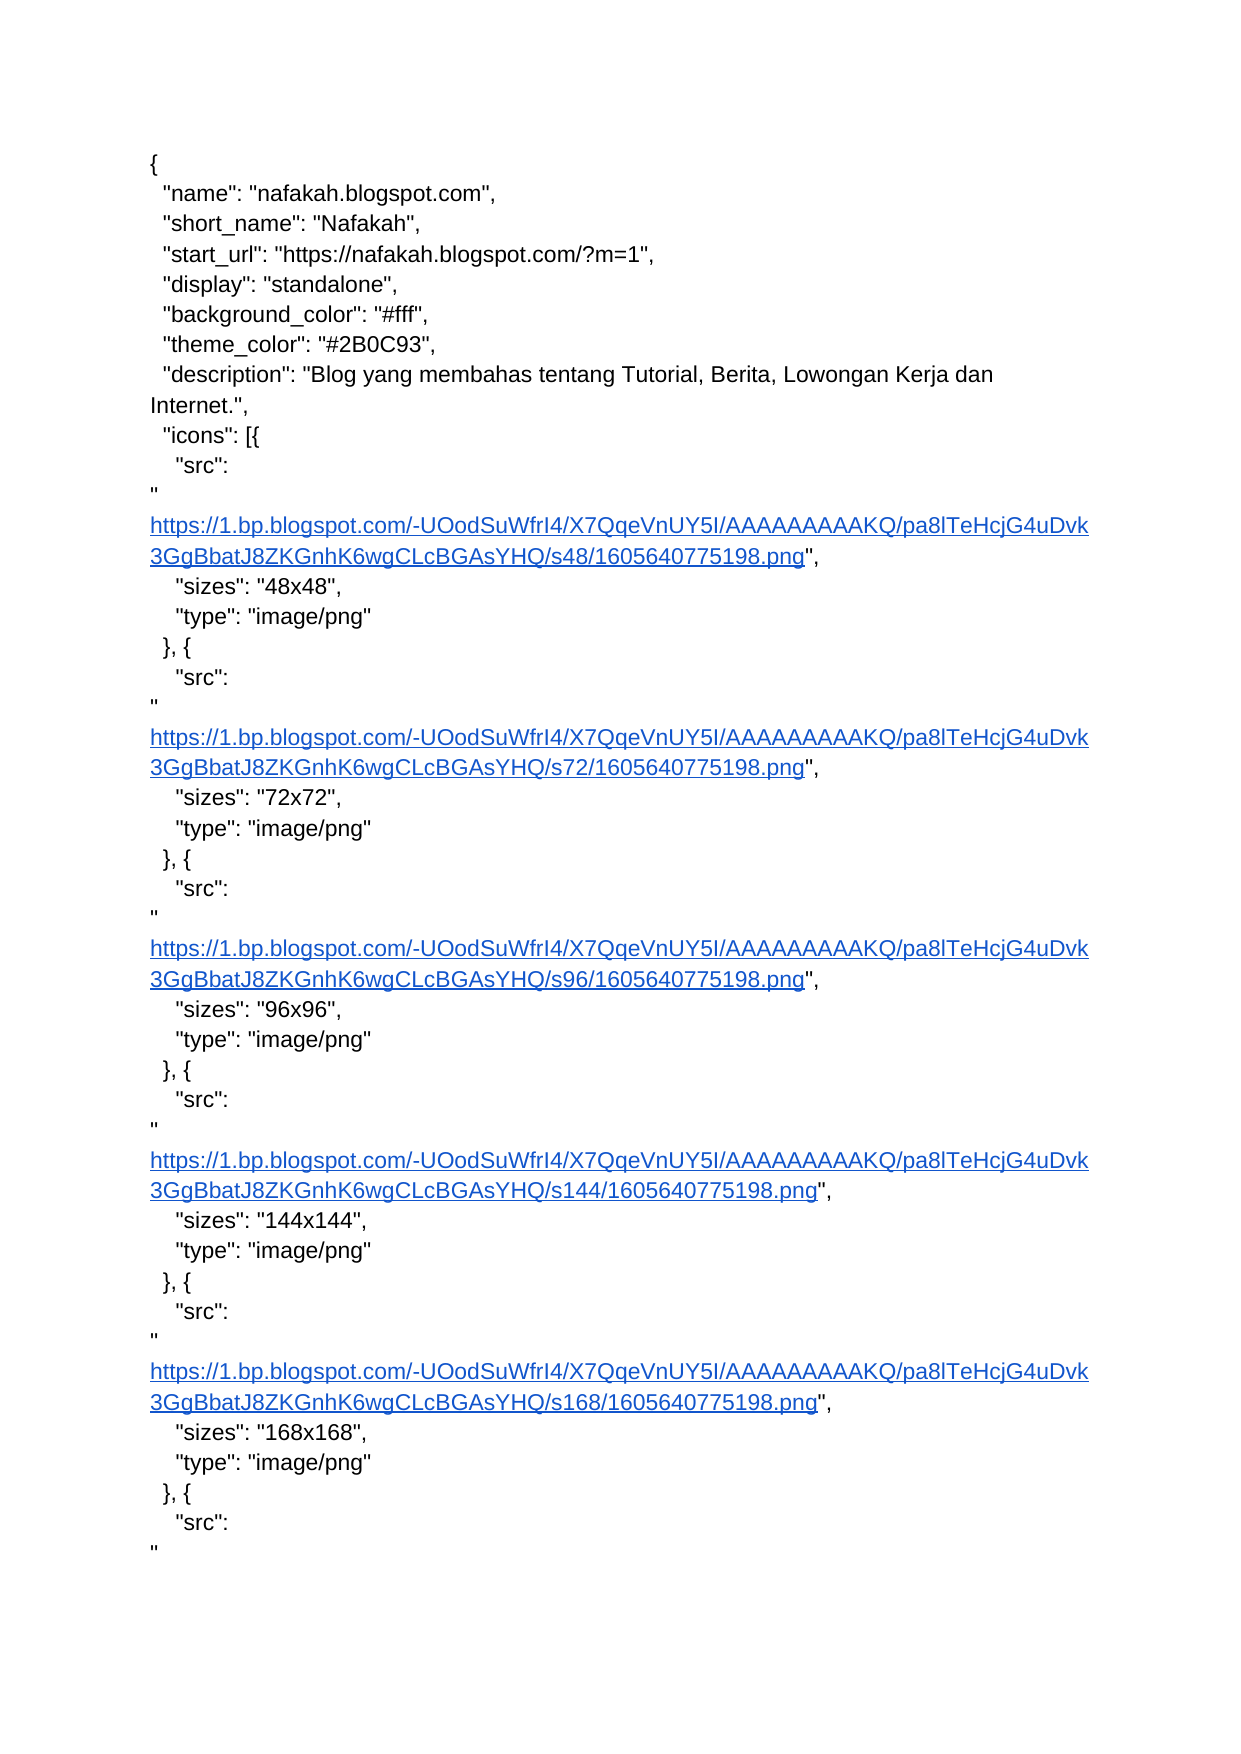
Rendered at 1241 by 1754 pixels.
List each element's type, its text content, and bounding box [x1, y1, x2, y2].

text "start_url": "https://nafakah.blogspot.com/?m=1", [150, 241, 1090, 267]
text }, { [150, 1268, 1090, 1294]
text "sizes": "168x168", [150, 1419, 1090, 1445]
text "short_name": "Nafakah", [150, 210, 1090, 237]
text "src": "https://1.bp.blogspot.com/-UOodSuWfrI4/X7QqeVnUY5I/AAAAAAAAAKQ/pa8lTeHcjG4uDvk3GgBbatJ8ZKGnhK6wgCLcBGAsYHQ/s168/1605640775198.png", [150, 1298, 1090, 1415]
text { [150, 150, 1090, 176]
text "name": "nafakah.blogspot.com", [150, 180, 1090, 207]
text "src": "https://1.bp.blogspot.com/-UOodSuWfrI4/X7QqeVnUY5I/AAAAAAAAAKQ/pa8lTeHcjG4uDvk3GgBbatJ8ZKGnhK6wgCLcBGAsYHQ/s96/1605640775198.png", [150, 875, 1090, 992]
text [150, 1509, 1090, 1566]
text "type": "image/png" [150, 1449, 1090, 1475]
text "sizes": "144x144", [150, 1207, 1090, 1234]
text "type": "image/png" [150, 1026, 1090, 1052]
text "type": "image/png" [150, 814, 1090, 841]
text "src": "https://1.bp.blogspot.com/-UOodSuWfrI4/X7QqeVnUY5I/AAAAAAAAAKQ/pa8lTeHcjG4uDvk3GgBbatJ8ZKGnhK6wgCLcBGAsYHQ/s144/1605640775198.png", [150, 1086, 1090, 1203]
text "display": "standalone", [150, 271, 1090, 297]
text "type": "image/png" [150, 1237, 1090, 1264]
text }, { [150, 845, 1090, 871]
text }, { [150, 1056, 1090, 1083]
text }, { [150, 1479, 1090, 1506]
text "icons": [{ [150, 422, 1090, 448]
text "sizes": "48x48", [150, 573, 1090, 599]
text "description": "Blog yang membahas tentang Tutorial, Berita, Lowongan Kerja dan Internet.", [150, 361, 1090, 418]
text "src": "https://1.bp.blogspot.com/-UOodSuWfrI4/X7QqeVnUY5I/AAAAAAAAAKQ/pa8lTeHcjG4uDvk3GgBbatJ8ZKGnhK6wgCLcBGAsYHQ/s72/1605640775198.png", [150, 663, 1090, 781]
text }, { [150, 633, 1090, 660]
text "sizes": "96x96", [150, 996, 1090, 1022]
text "type": "image/png" [150, 603, 1090, 629]
text "theme_color": "#2B0C93", [150, 331, 1090, 358]
text "src": "https://1.bp.blogspot.com/-UOodSuWfrI4/X7QqeVnUY5I/AAAAAAAAAKQ/pa8lTeHcjG4uDvk3GgBbatJ8ZKGnhK6wgCLcBGAsYHQ/s48/1605640775198.png", [150, 452, 1090, 569]
text "sizes": "72x72", [150, 784, 1090, 811]
text "background_color": "#fff", [150, 301, 1090, 327]
